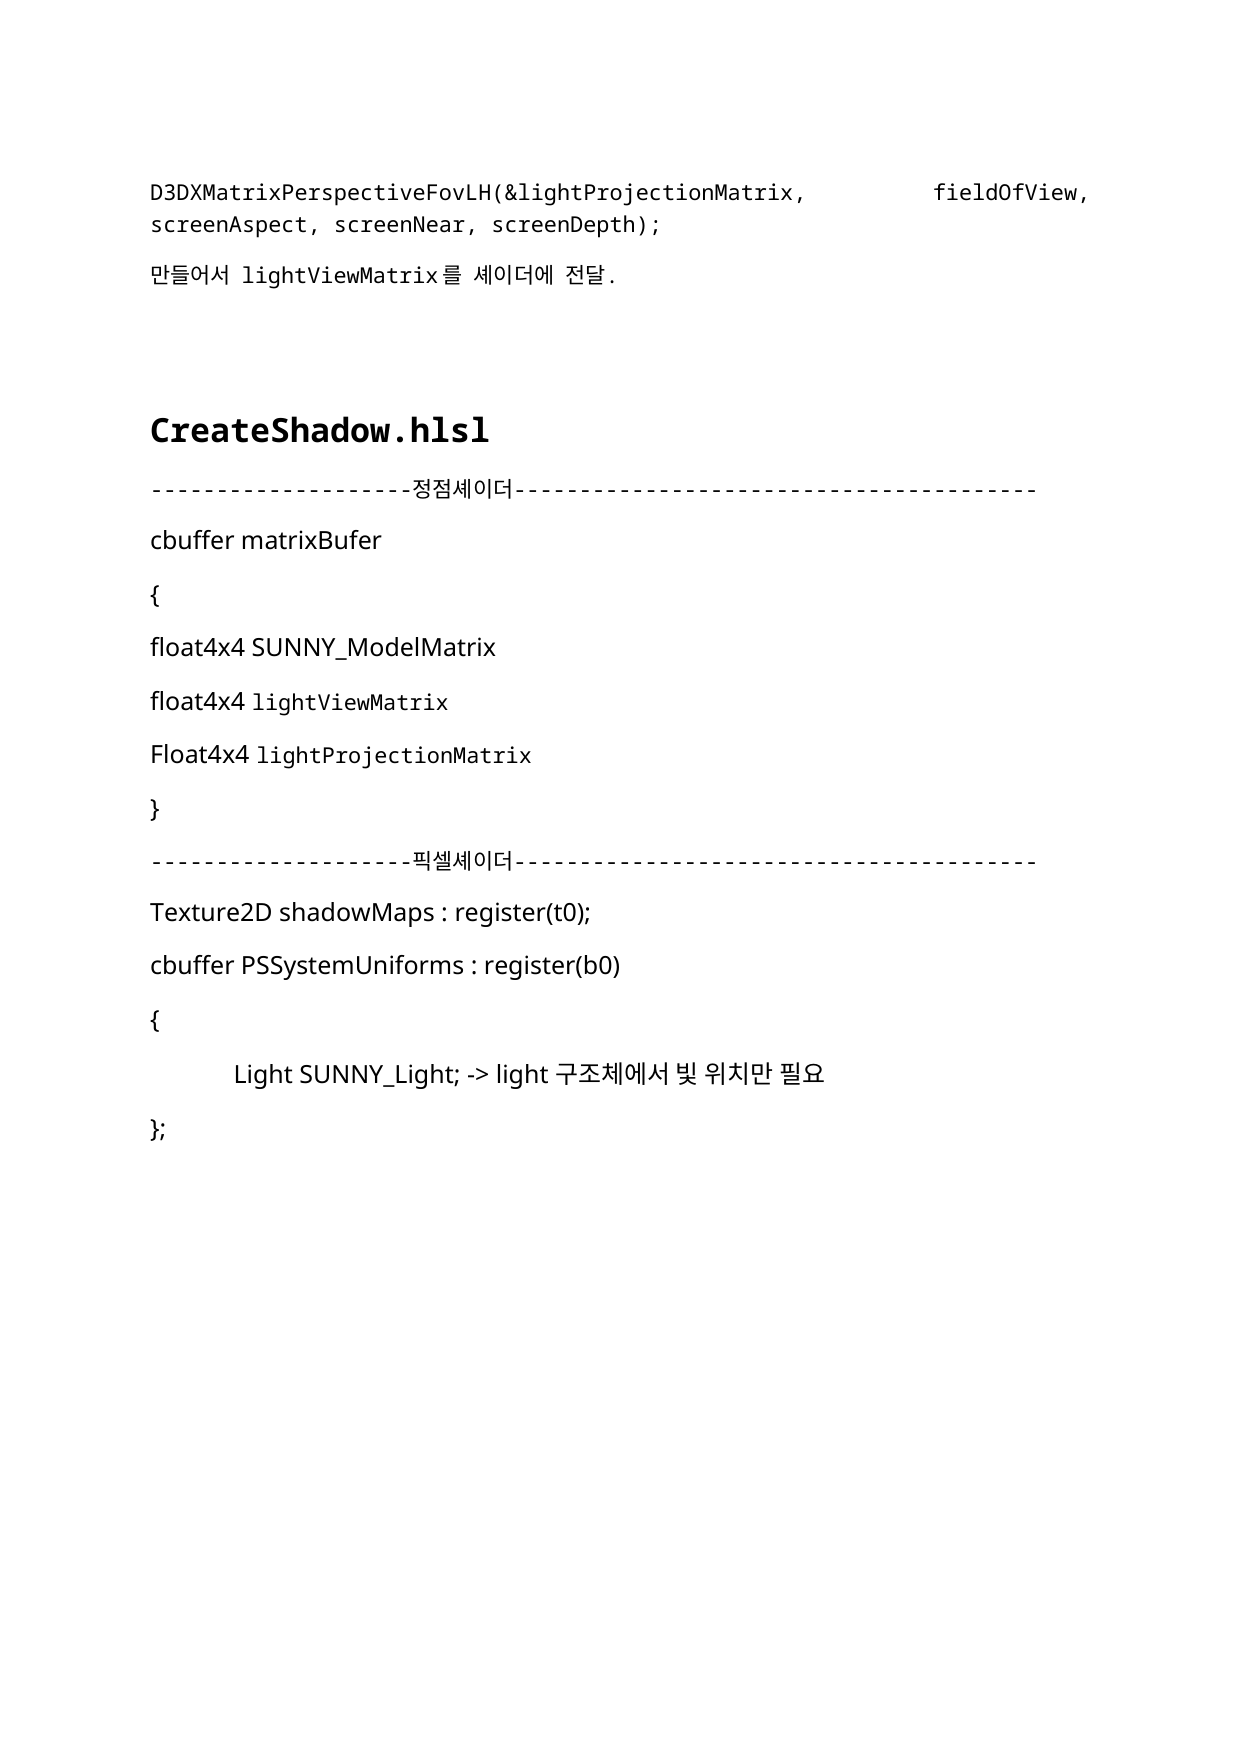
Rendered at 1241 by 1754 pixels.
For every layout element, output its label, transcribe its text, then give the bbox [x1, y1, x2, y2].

list }; [150, 1111, 1090, 1145]
list { [150, 576, 1090, 611]
list 만들어서 lightViewMatrix를 셰이더에 전달. [150, 258, 1090, 290]
list --------------------정점셰이더---------------------------------------- [150, 472, 1090, 504]
list cbuffer PSSystemUniforms : register(b0) [150, 948, 1090, 982]
list cbuffer matrixBufer [150, 523, 1090, 557]
list } [150, 790, 1090, 824]
list Float4x4 lightProjectionMatrix [150, 737, 1090, 771]
list Light SUNNY_Light; -> light 구조체에서 빛 위치만 필요 [150, 1055, 1090, 1091]
list D3DXMatrixPerspectiveFovLH(&lightProjectionMatrix, fieldOfView, screenAspect, screenNear, screenDepth); [150, 177, 1090, 239]
list float4x4 lightViewMatrix [150, 683, 1090, 717]
list { [150, 1001, 1090, 1036]
list --------------------픽셀셰이더---------------------------------------- [150, 844, 1090, 875]
list float4x4 SUNNY_ModelMatrix [150, 630, 1090, 664]
list Texture2D shadowMaps : register(t0); [150, 894, 1090, 929]
list CreateShadow.hlsl [150, 406, 1090, 452]
